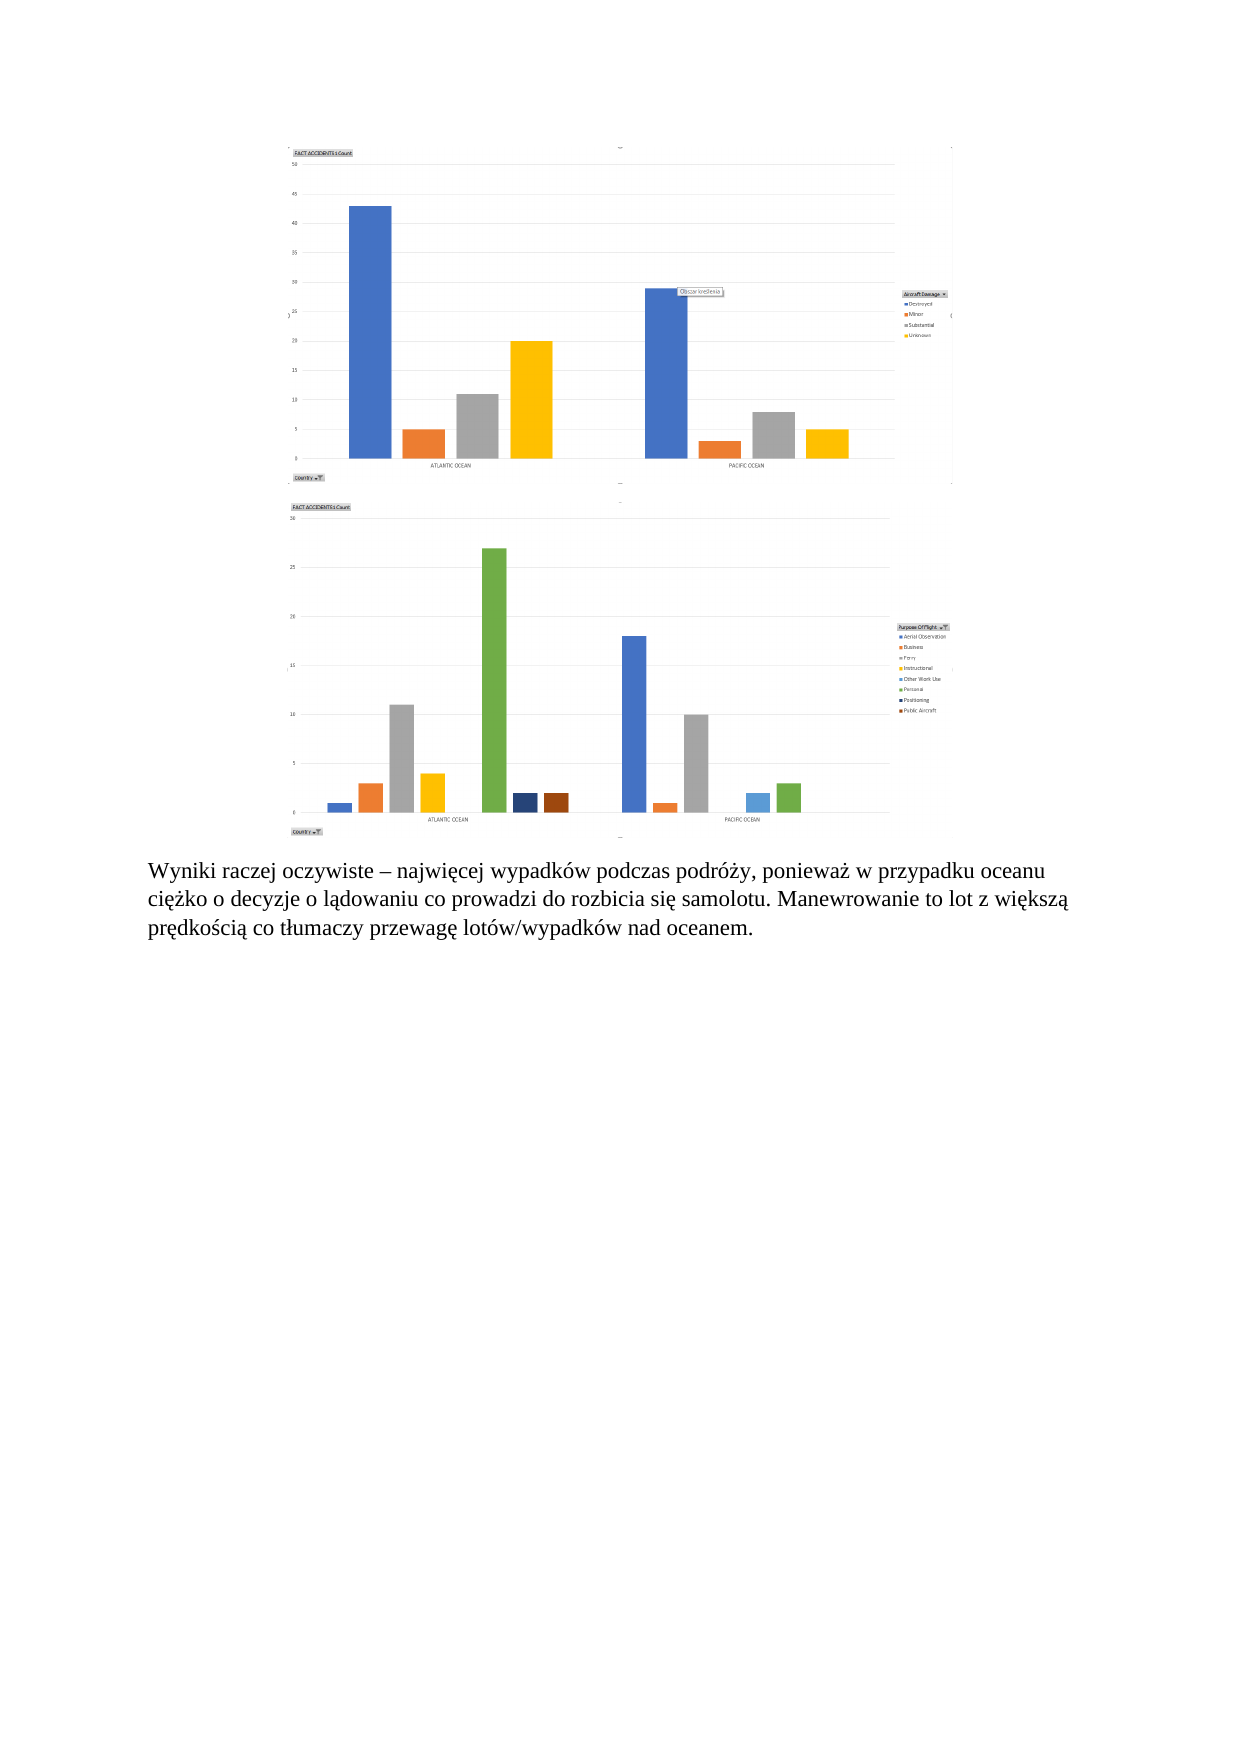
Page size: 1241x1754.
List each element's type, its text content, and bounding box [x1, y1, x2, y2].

picture [288, 147, 953, 484]
text Wyniki raczej oczywiste – najwięcej wypadków podczas podróży, ponieważ w przypadku oceanu ciężko o decyzje o lądowaniu co prowadzi do rozbicia się samolotu. Manewrowanie to lot z większą prędkością co tłumaczy przewagę lotów/wypadków nad oceanem. [148, 857, 1093, 940]
picture [287, 502, 953, 838]
